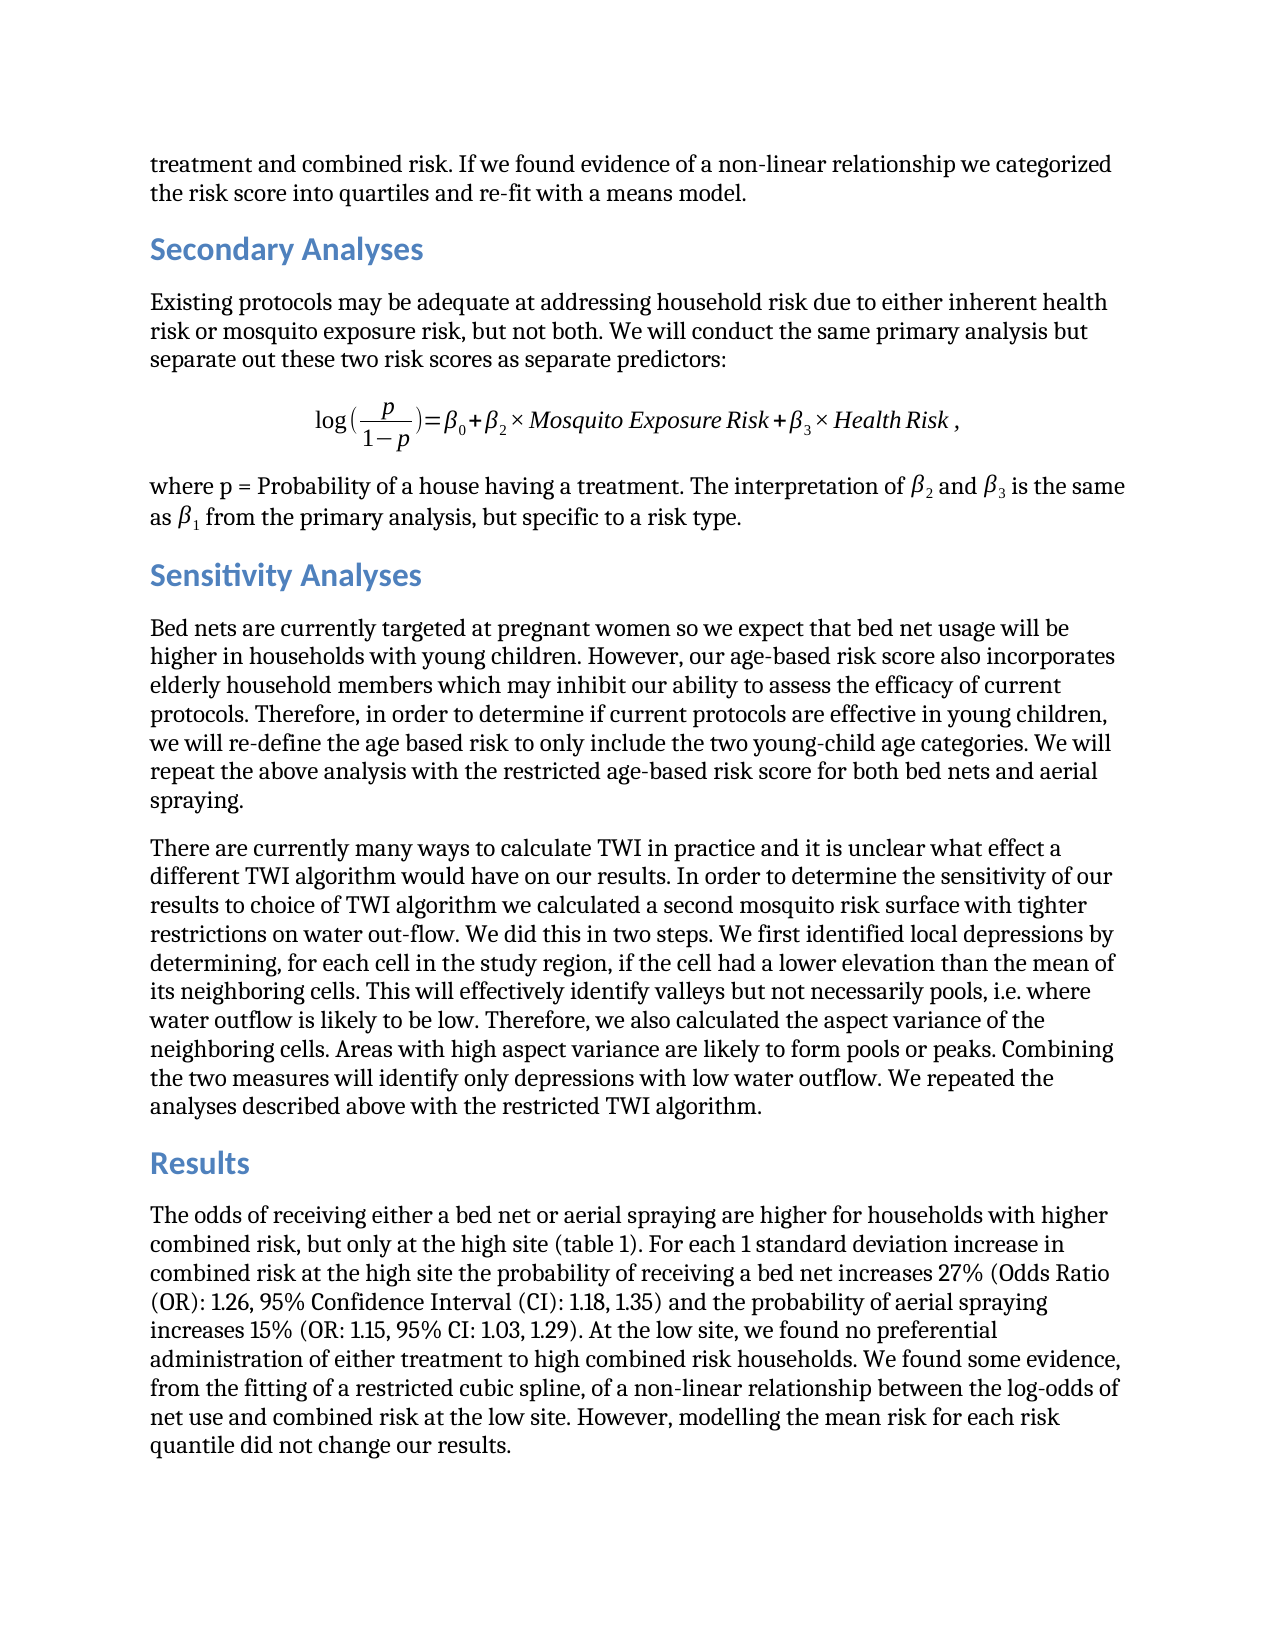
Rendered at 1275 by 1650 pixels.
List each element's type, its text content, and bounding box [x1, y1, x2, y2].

subtitle Secondary Analyses [150, 228, 1125, 269]
subtitle Results [150, 1142, 1125, 1183]
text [150, 150, 1125, 207]
subtitle Sensitivity Analyses [150, 554, 1125, 595]
text Existing protocols may be adequate at addressing household risk due to either inherent health risk or mosquito exposure risk, but not both. We will conduct the same primary analysis but separate out these two risk scores as separate predictors: [150, 288, 1125, 374]
text There are currently many ways to calculate TWI in practice and it is unclear what effect a different TWI algorithm would have on our results. In order to determine the sensitivity of our results to choice of TWI algorithm we calculated a second mosquito risk surface with tighter restrictions on water out-flow. We did this in two steps. We first identified local depressions by determining, for each cell in the study region, if the cell had a lower elevation than the mean of its neighboring cells. This will effectively identify valleys but not necessarily pools, i.e. where water outflow is likely to be low. Therefore, we also calculated the aspect variance of the neighboring cells. Areas with high aspect variance are likely to form pools or peaks. Combining the two measures will identify only depressions with low water outflow. We repeated the analyses described above with the restricted TWI algorithm. [150, 833, 1125, 1121]
text Bed nets are currently targeted at pregnant women so we expect that bed net usage will be higher in households with young children. However, our age-based risk score also incorporates elderly household members which may inhibit our ability to assess the efficacy of current protocols. Therefore, in order to determine if current protocols are effective in young children, we will re-define the age based risk to only include the two young-child age categories. We will repeat the above analysis with the restricted age-based risk score for both bed nets and aerial spraying. [150, 613, 1125, 815]
text where p = Probability of a house having a treatment. The interpretation of and is the same as from the primary analysis, but specific to a risk type. [150, 471, 1125, 533]
text The odds of receiving either a bed net or aerial spraying are higher for households with higher combined risk, but only at the high site (table 1). For each 1 standard deviation increase in combined risk at the high site the probability of receiving a bed net increases 27% (Odds Ratio (OR): 1.26, 95% Confidence Interval (CI): 1.18, 1.35) and the probability of aerial spraying increases 15% (OR: 1.15, 95% CI: 1.03, 1.29). At the low site, we found no preferential administration of either treatment to high combined risk households. We found some evidence, from the fitting of a restricted cubic spline, of a non-linear relationship between the log-odds of net use and combined risk at the low site. However, modelling the mean risk for each risk quantile did not change our results. [150, 1201, 1125, 1460]
